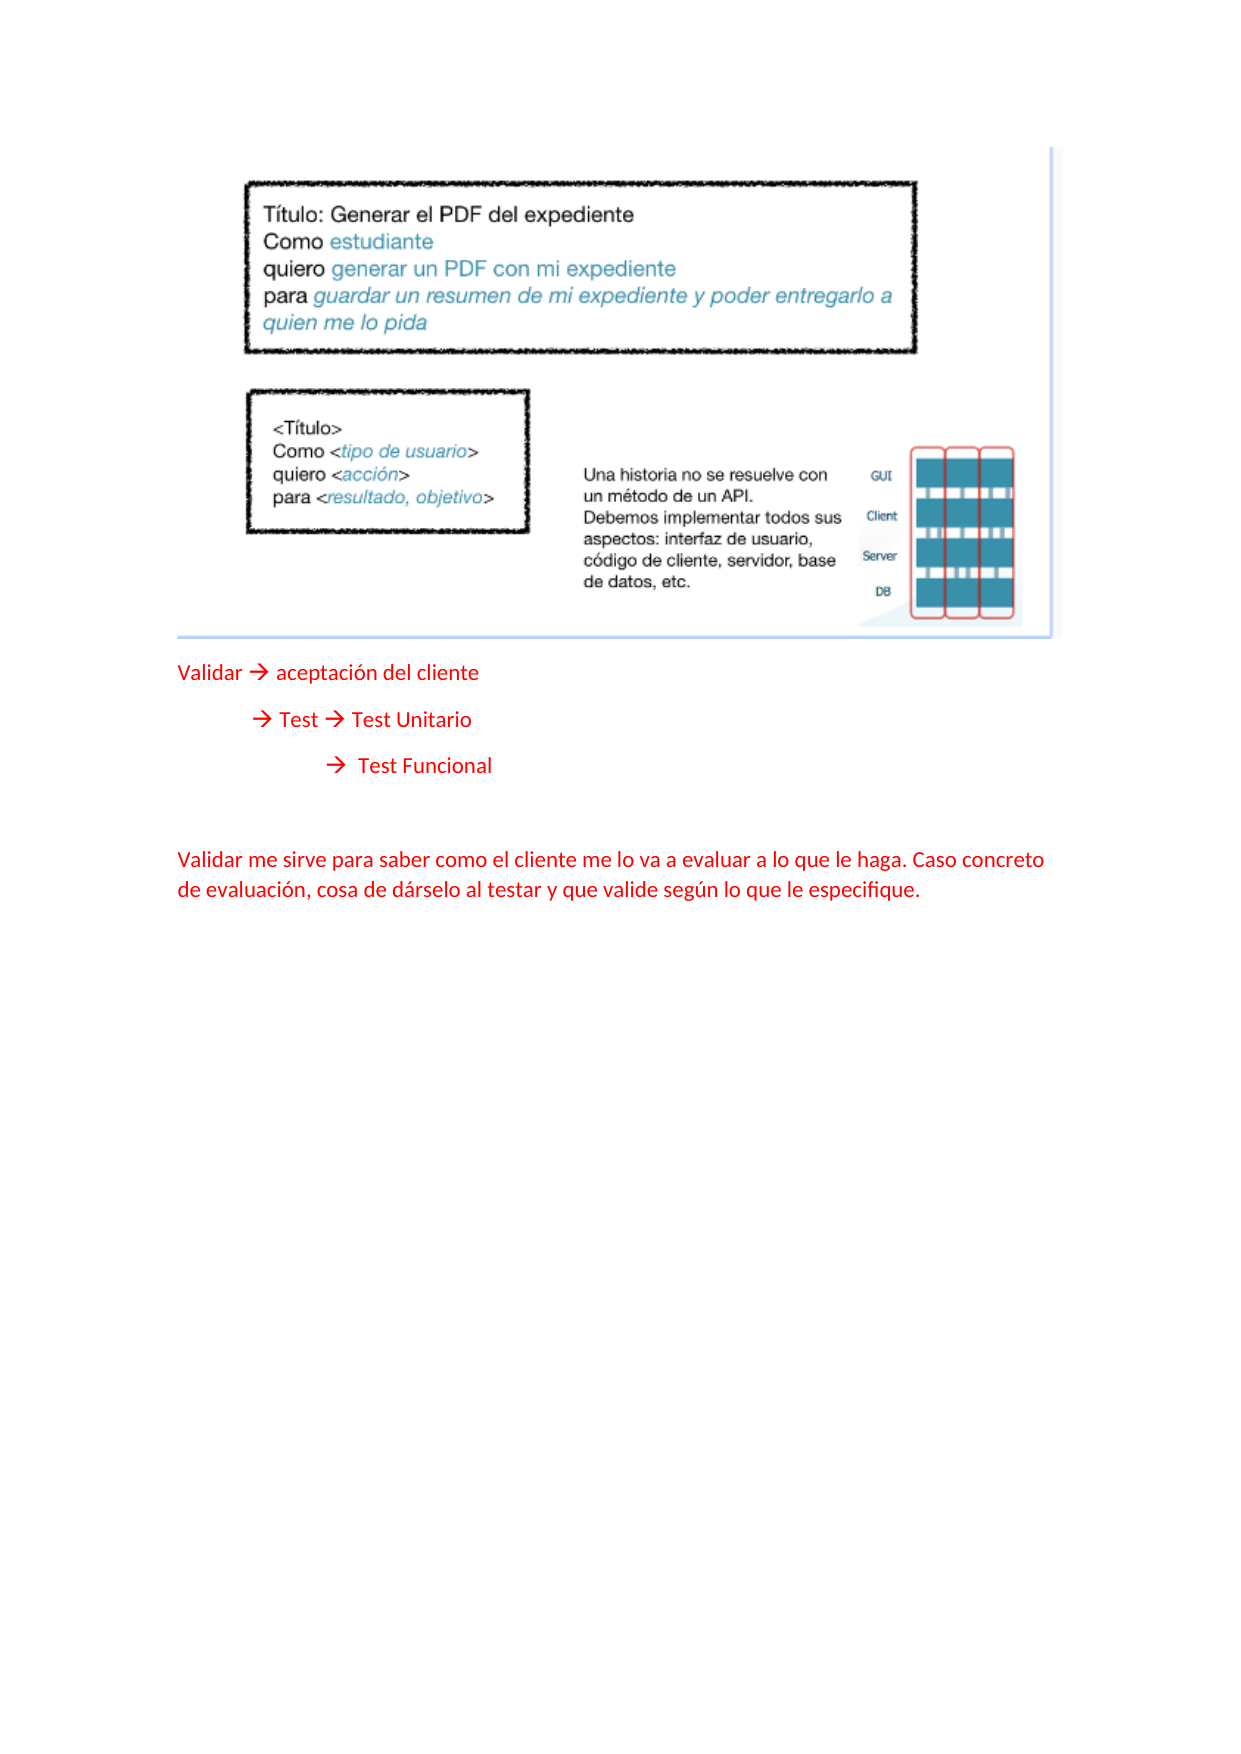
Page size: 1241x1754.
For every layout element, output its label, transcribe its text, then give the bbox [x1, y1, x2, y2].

text Validar aceptación del cliente [177, 658, 1063, 686]
text Test Test Unitario [177, 705, 1063, 733]
text Test Funcional [177, 752, 1063, 780]
text Validar me sirve para saber como el cliente me lo va a evaluar a lo que le haga. Caso concreto de evaluación, cosa de dárselo al testar y que valide según lo que le especifique. [177, 845, 1063, 904]
picture [177, 147, 1063, 639]
